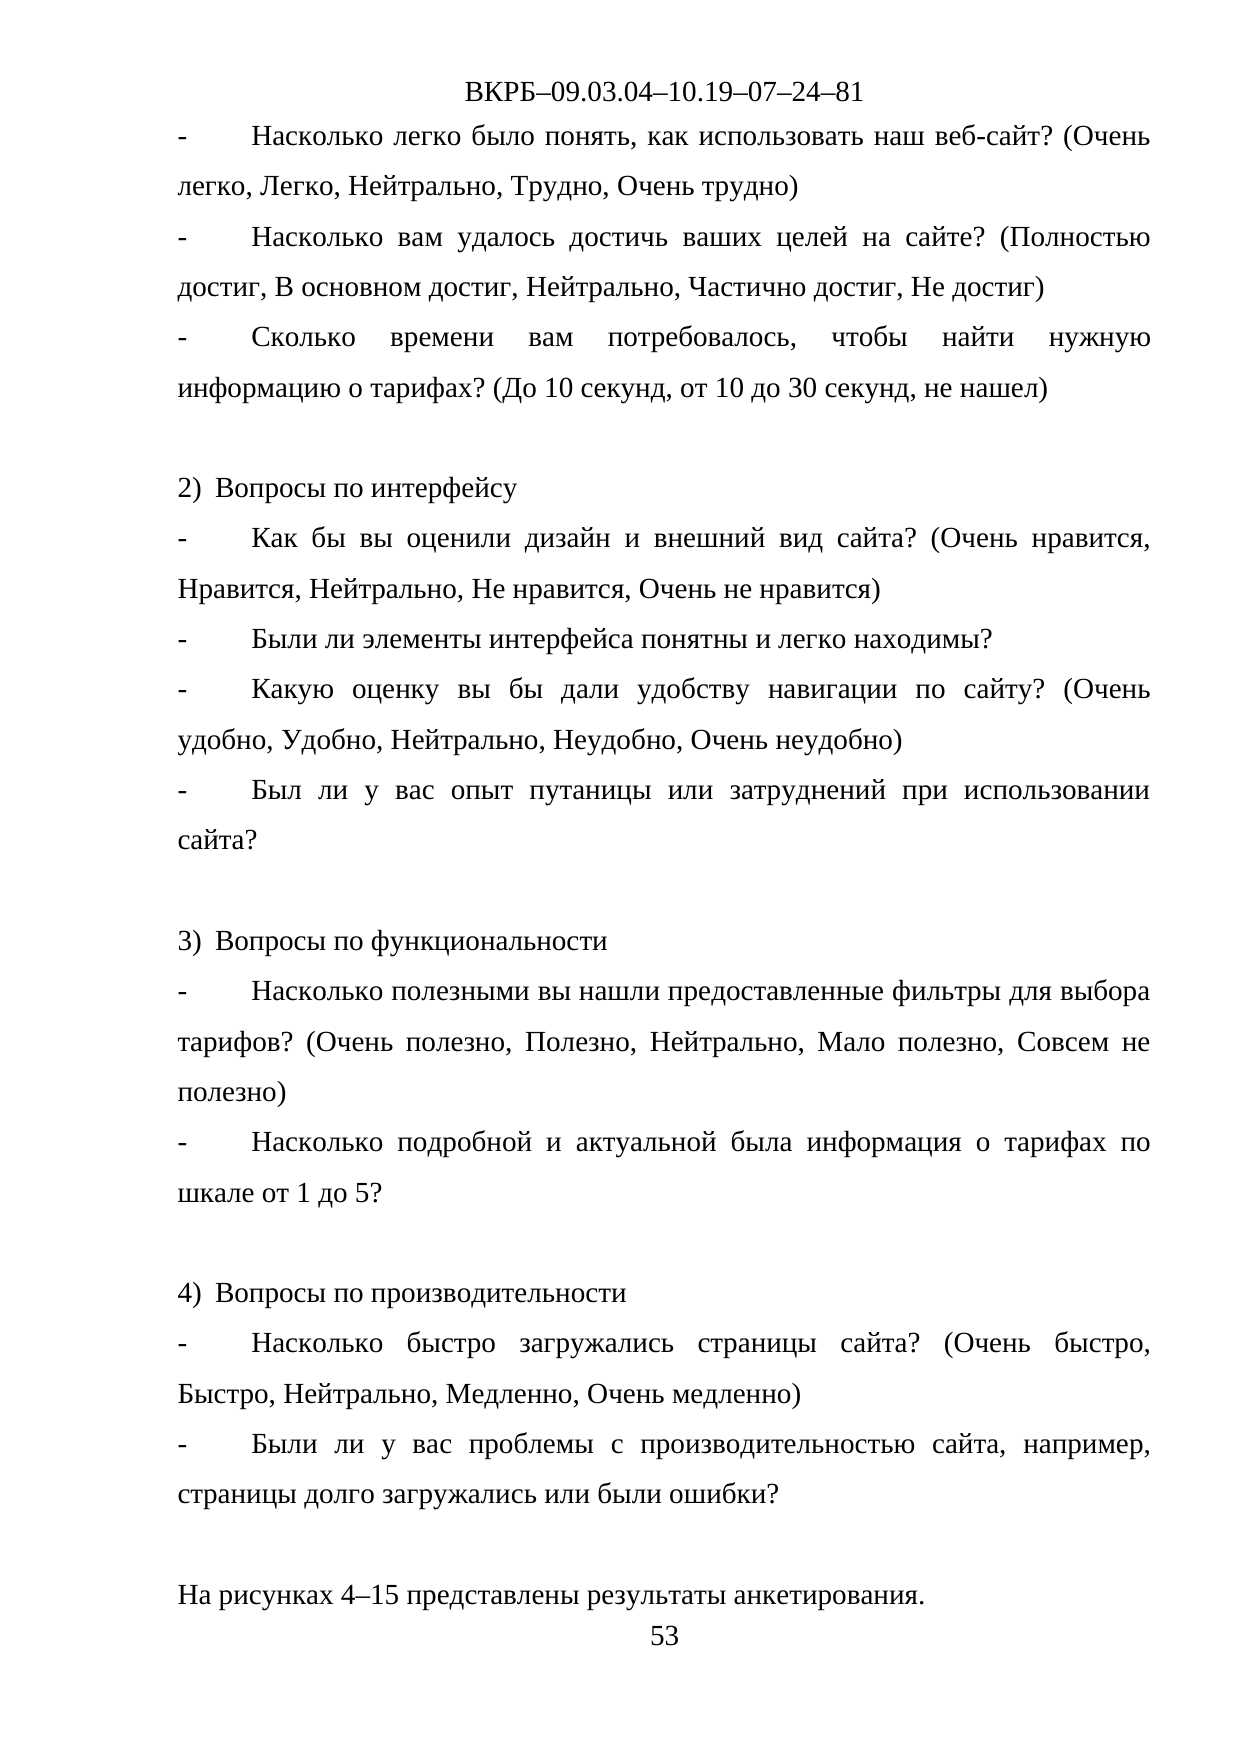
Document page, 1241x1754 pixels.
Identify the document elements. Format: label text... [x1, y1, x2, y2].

text - Насколько подробной и актуальной была информация о тарифах по шкале от 1 до 5? [177, 1124, 1152, 1208]
text - Насколько легко было понять, как использовать наш веб-сайт? (Очень легко, Легко, Нейтрально, Трудно, Очень трудно) [177, 118, 1152, 202]
text - Насколько вам удалось достичь ваших целей на сайте? (Полностью достиг, В основном достиг, Нейтрально, Частично достиг, Не достиг) [177, 219, 1152, 303]
list Вопросы по интерфейсу [177, 470, 1152, 504]
text - Как бы вы оценили дизайн и внешний вид сайта? (Очень нравится, Нравится, Нейтрально, Не нравится, Очень не нравится) [177, 521, 1152, 604]
text - Насколько быстро загружались страницы сайта? (Очень быстро, Быстро, Нейтрально, Медленно, Очень медленно) [177, 1326, 1152, 1409]
text - Был ли у вас опыт путаницы или затруднений при использовании сайта? [177, 772, 1152, 856]
list Вопросы по производительности [177, 1275, 1152, 1309]
text - Какую оценку вы бы дали удобству навигации по сайту? (Очень удобно, Удобно, Нейтрально, Неудобно, Очень неудобно) [177, 672, 1152, 755]
text На рисунках 4–15 представлены результаты анкетирования. [177, 1577, 1152, 1611]
text - Сколько времени вам потребовалось, чтобы найти нужную информацию о тарифах? (До 10 секунд, от 10 до 30 секунд, не нашел) [177, 319, 1152, 403]
text - Насколько полезными вы нашли предоставленные фильтры для выбора тарифов? (Очень полезно, Полезно, Нейтрально, Мало полезно, Совсем не полезно) [177, 973, 1152, 1108]
list Вопросы по функциональности [177, 923, 1152, 957]
text - Были ли элементы интерфейса понятны и легко находимы? [177, 621, 1152, 655]
text - Были ли у вас проблемы с производительностью сайта, например, страницы долго загружались или были ошибки? [177, 1426, 1152, 1510]
